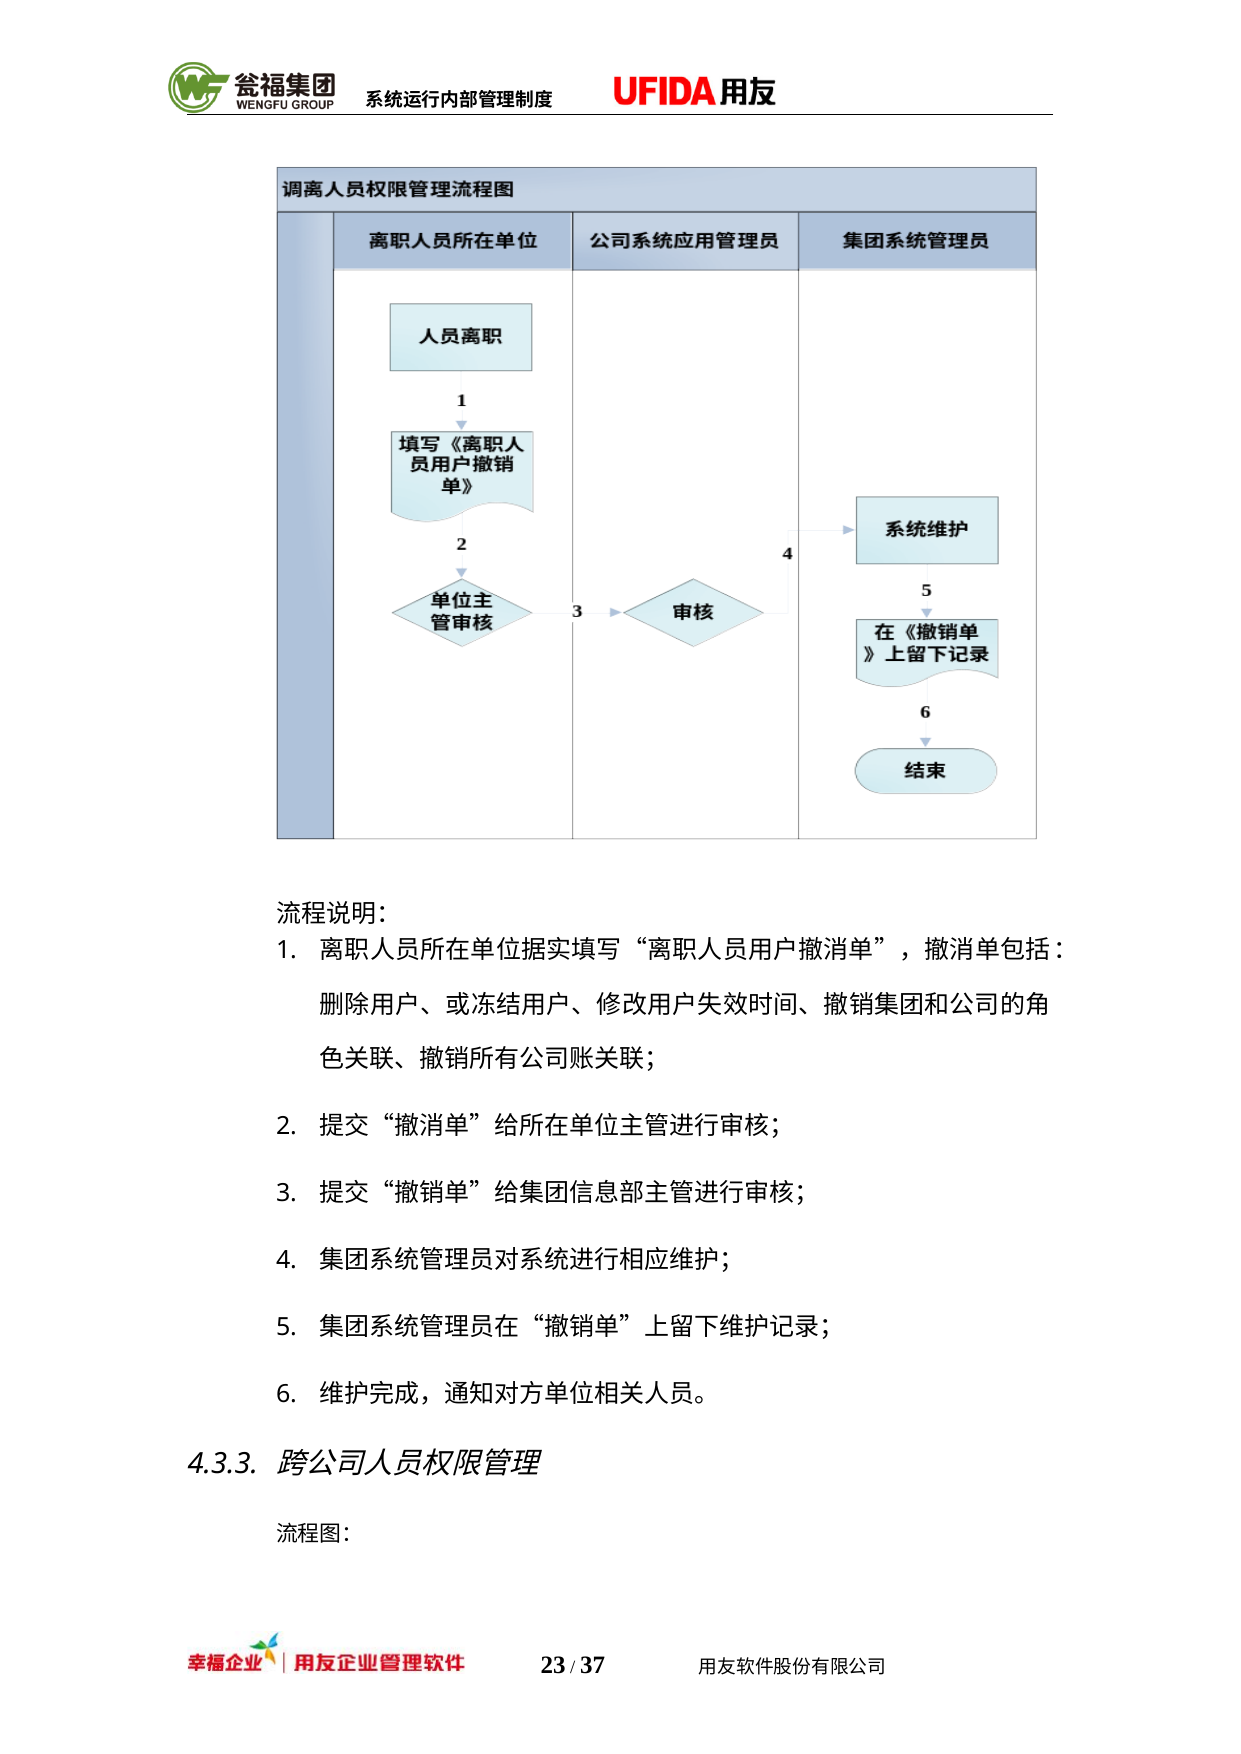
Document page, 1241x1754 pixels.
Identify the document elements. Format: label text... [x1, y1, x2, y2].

list 提交“撤销单”给集团信息部主管进行审核； [276, 1172, 1053, 1209]
list 维护完成，通知对方单位相关人员。 [276, 1373, 1053, 1409]
list 提交“撤消单”给所在单位主管进行审核； [276, 1106, 1053, 1142]
text 流程说明： [276, 894, 1053, 930]
picture [166, 60, 337, 114]
picture [612, 75, 777, 107]
text 跨公司人员权限管理 [187, 1440, 1053, 1482]
text 流程图： [276, 1516, 1053, 1548]
list 集团系统管理员对系统进行相应维护； [276, 1239, 1053, 1276]
list 集团系统管理员在“撤销单”上留下维护记录； [276, 1306, 1053, 1342]
picture [187, 1631, 466, 1674]
list 离职人员所在单位据实填写“离职人员用户撤消单”，撤消单包括：删除用户、或冻结用户、修改用户失效时间、撤销集团和公司的角色关联、撤销所有公司账关联； [276, 930, 1053, 1075]
